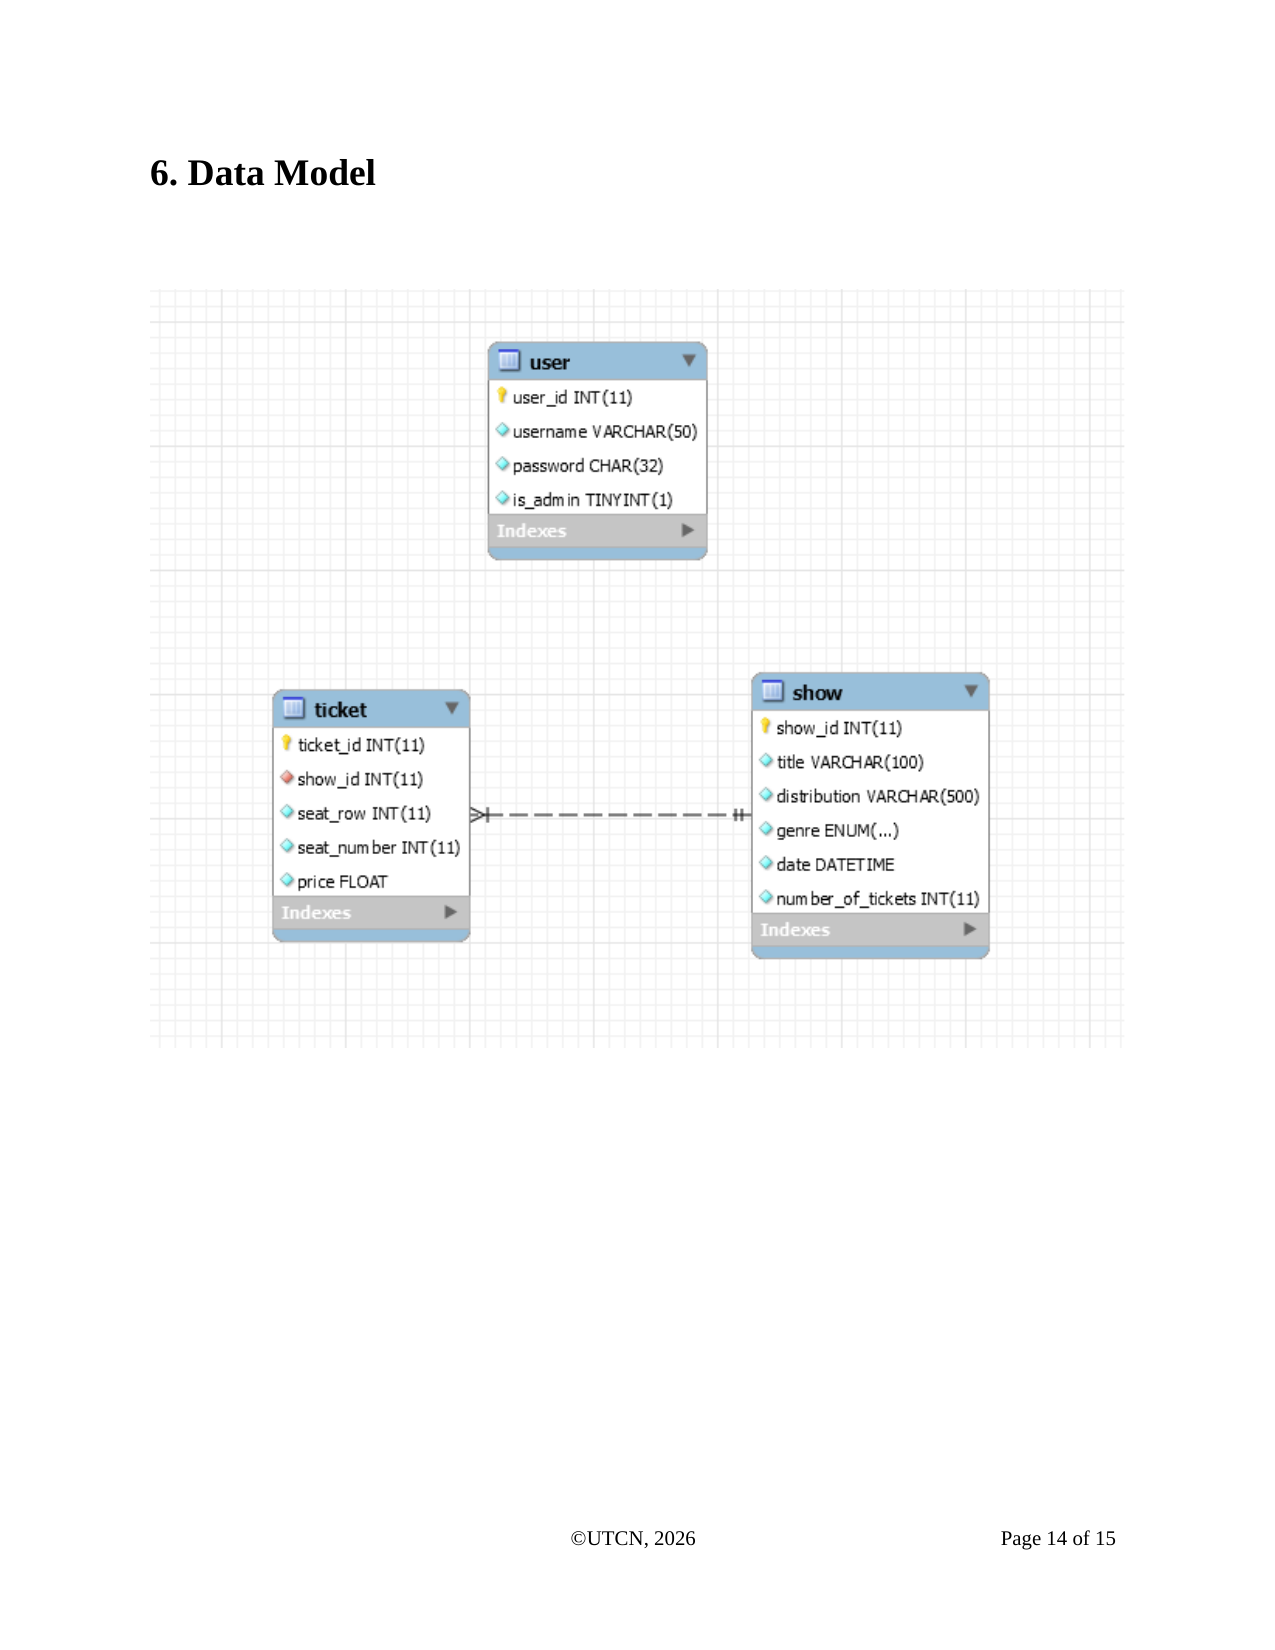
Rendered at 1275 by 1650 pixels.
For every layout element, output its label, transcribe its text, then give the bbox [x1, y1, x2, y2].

picture [150, 289, 1125, 1048]
title 6. Data Model [150, 150, 1125, 193]
